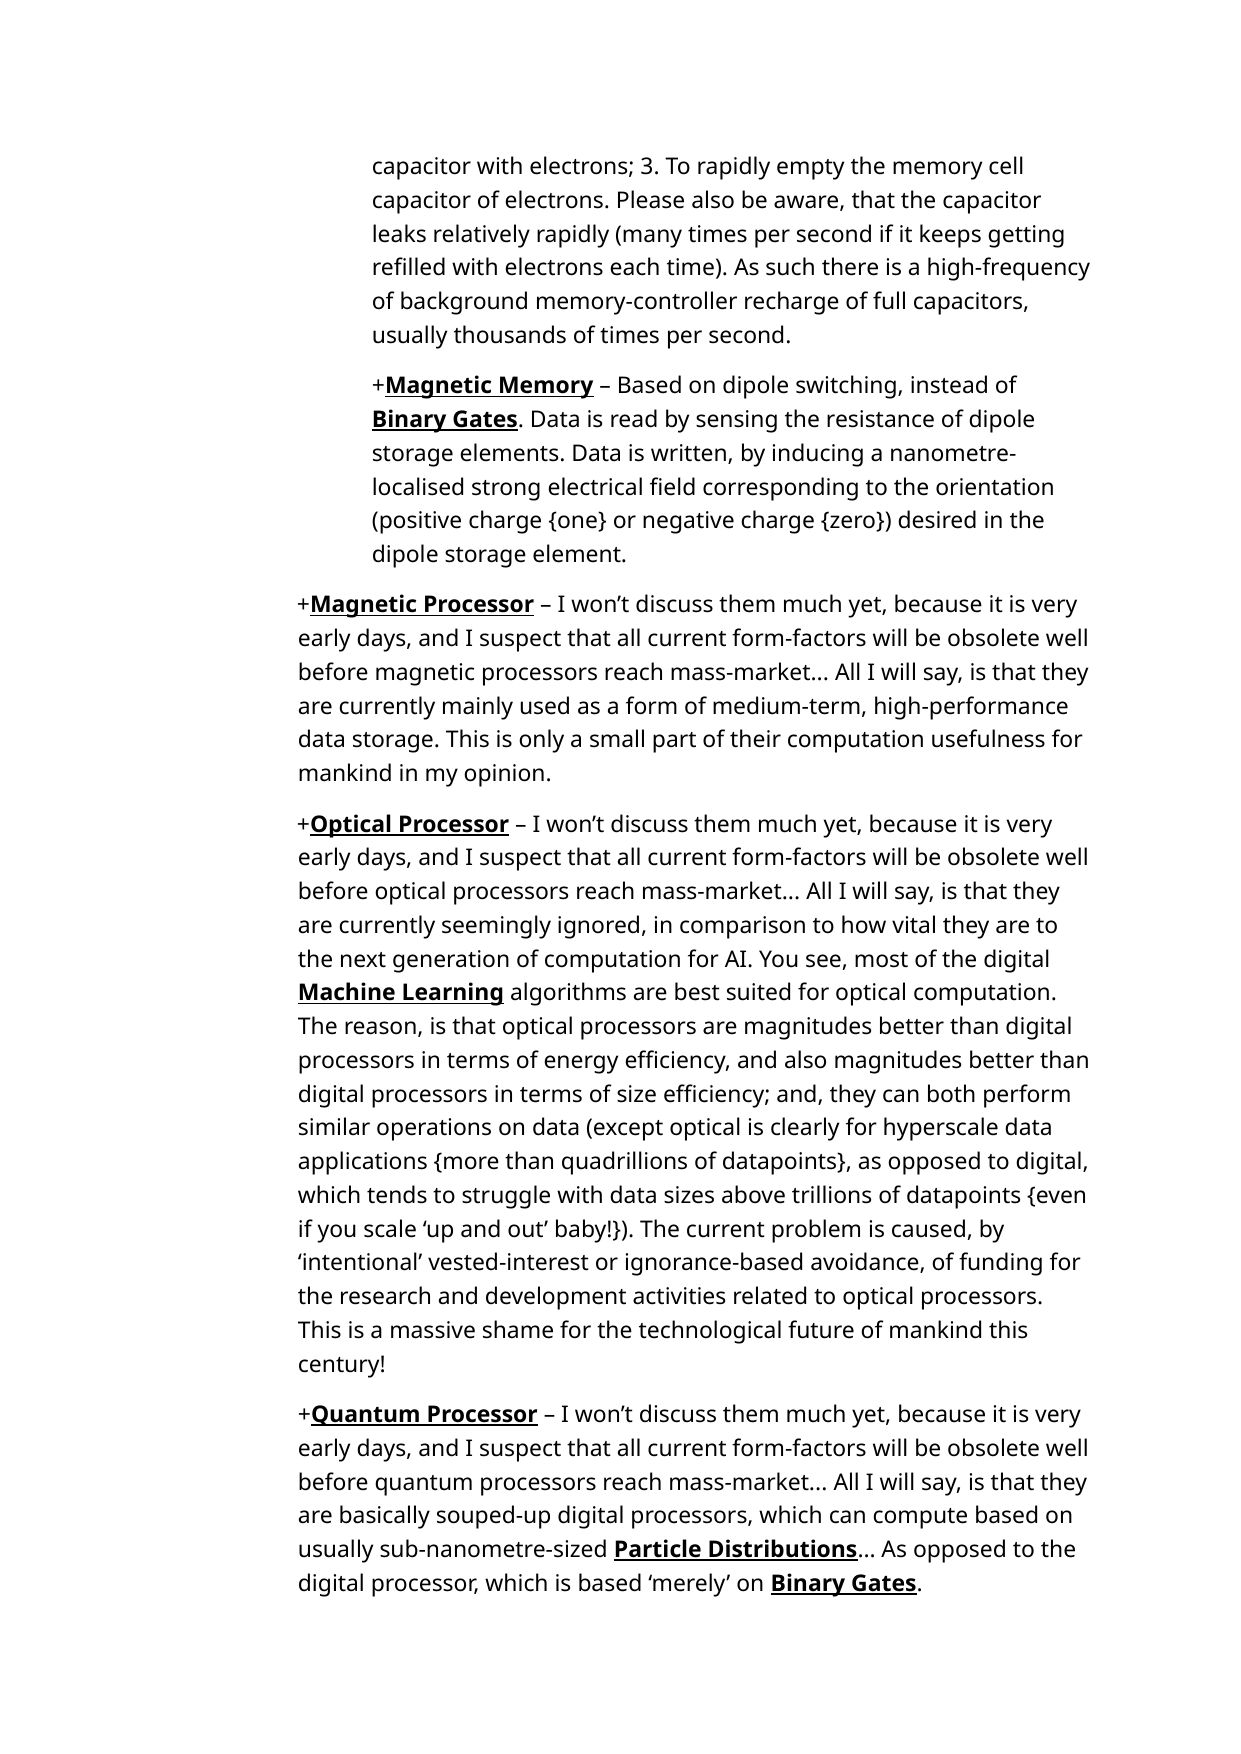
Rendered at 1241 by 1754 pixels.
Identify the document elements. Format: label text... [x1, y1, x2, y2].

text +Optical Processor – I won’t discuss them much yet, because it is very early days, and I suspect that all current form-factors will be obsolete well before optical processors reach mass-market... All I will say, is that they are currently seemingly ignored, in comparison to how vital they are to the next generation of computation for AI. You see, most of the digital Machine Learning algorithms are best suited for optical computation. The reason, is that optical processors are magnitudes better than digital processors in terms of energy efficiency, and also magnitudes better than digital processors in terms of size efficiency; and, they can both perform similar operations on data (except optical is clearly for hyperscale data applications {more than quadrillions of datapoints}, as opposed to digital, which tends to struggle with data sizes above trillions of datapoints {even if you scale ‘up and out’ baby!}). The current problem is caused, by ‘intentional’ vested-interest or ignorance-based avoidance, of funding for the research and development activities related to optical processors. This is a massive shame for the technological future of mankind this century! [297, 807, 1090, 1379]
text +Magnetic Processor – I won’t discuss them much yet, because it is very early days, and I suspect that all current form-factors will be obsolete well before magnetic processors reach mass-market... All I will say, is that they are currently mainly used as a form of medium-term, high-performance data storage. This is only a small part of their computation usefulness for mankind in my opinion. [297, 588, 1090, 788]
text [372, 150, 1090, 350]
text +Magnetic Memory – Based on dipole switching, instead of Binary Gates. Data is read by sensing the resistance of dipole storage elements. Data is written, by inducing a nanometre-localised strong electrical field corresponding to the orientation (positive charge {one} or negative charge {zero}) desired in the dipole storage element. [372, 369, 1090, 569]
text +Quantum Processor – I won’t discuss them much yet, because it is very early days, and I suspect that all current form-factors will be obsolete well before quantum processors reach mass-market... All I will say, is that they are basically souped-up digital processors, which can compute based on usually sub-nanometre-sized Particle Distributions… As opposed to the digital processor, which is based ‘merely’ on Binary Gates. [298, 1398, 1090, 1598]
